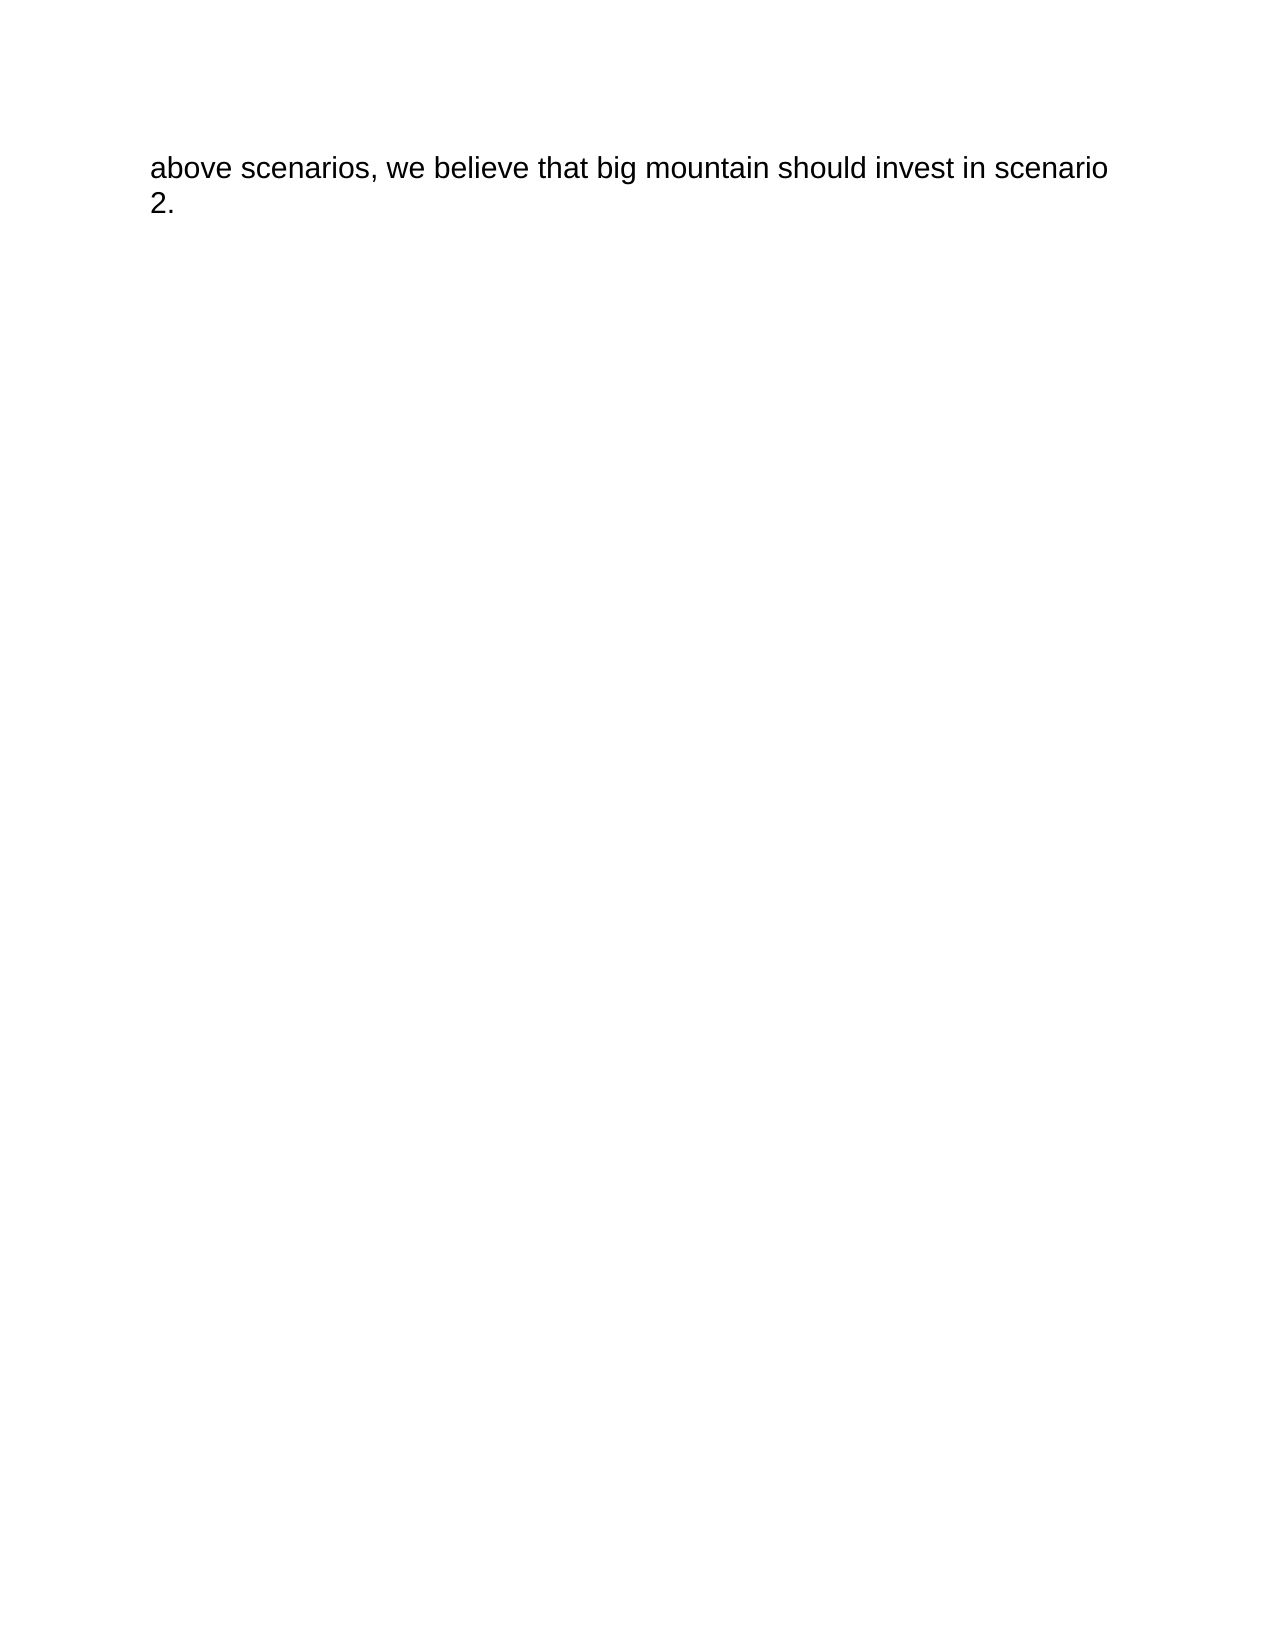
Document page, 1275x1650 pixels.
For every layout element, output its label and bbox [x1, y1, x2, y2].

text [150, 150, 1125, 219]
